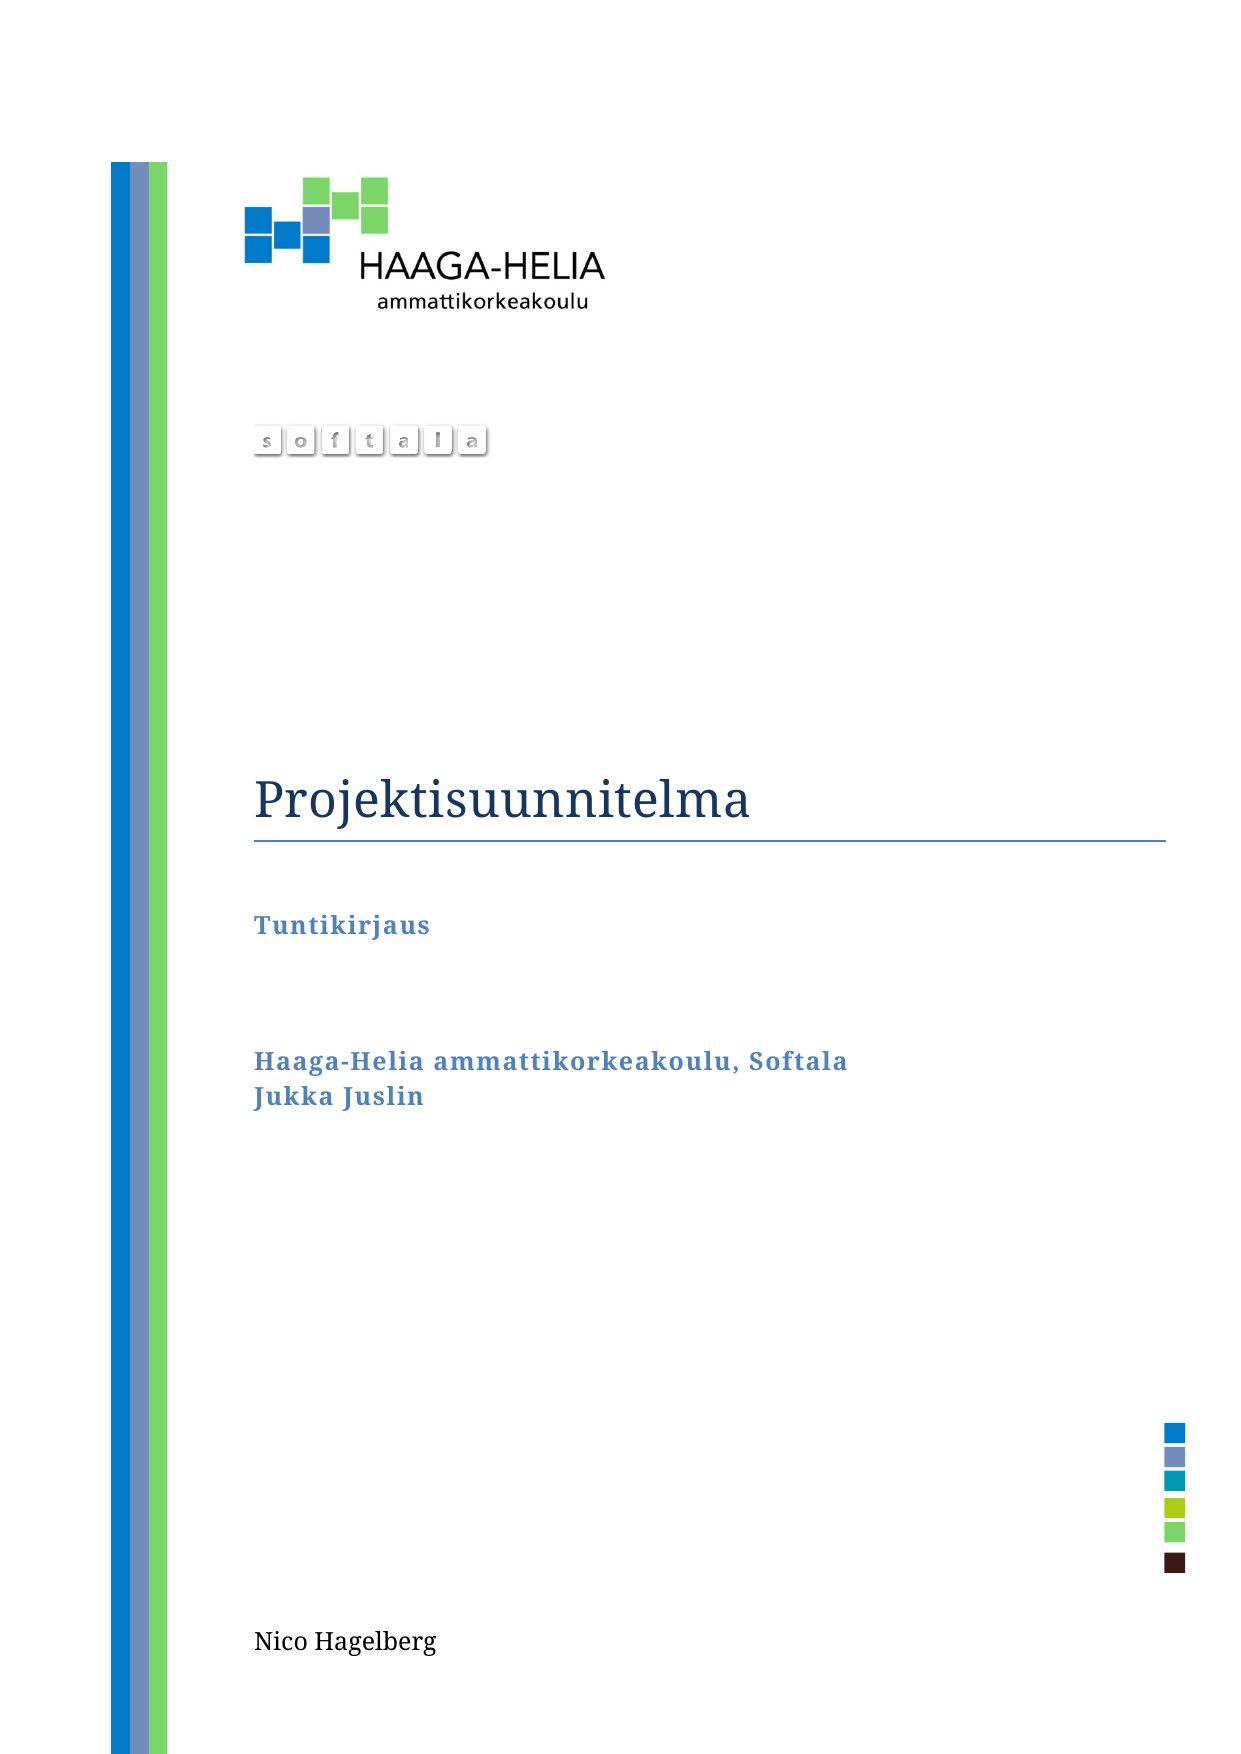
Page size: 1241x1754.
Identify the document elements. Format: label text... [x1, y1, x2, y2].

subtitle Jukka Juslin [254, 1078, 1166, 1112]
title Projektisuunnitelma [254, 764, 1166, 840]
subtitle Tuntikirjaus [254, 908, 1166, 942]
text Nico Hagelberg [254, 1623, 1166, 1657]
picture [253, 420, 492, 458]
subtitle Haaga-Helia ammattikorkeakoulu, Softala [254, 1044, 1166, 1078]
picture [238, 167, 622, 325]
